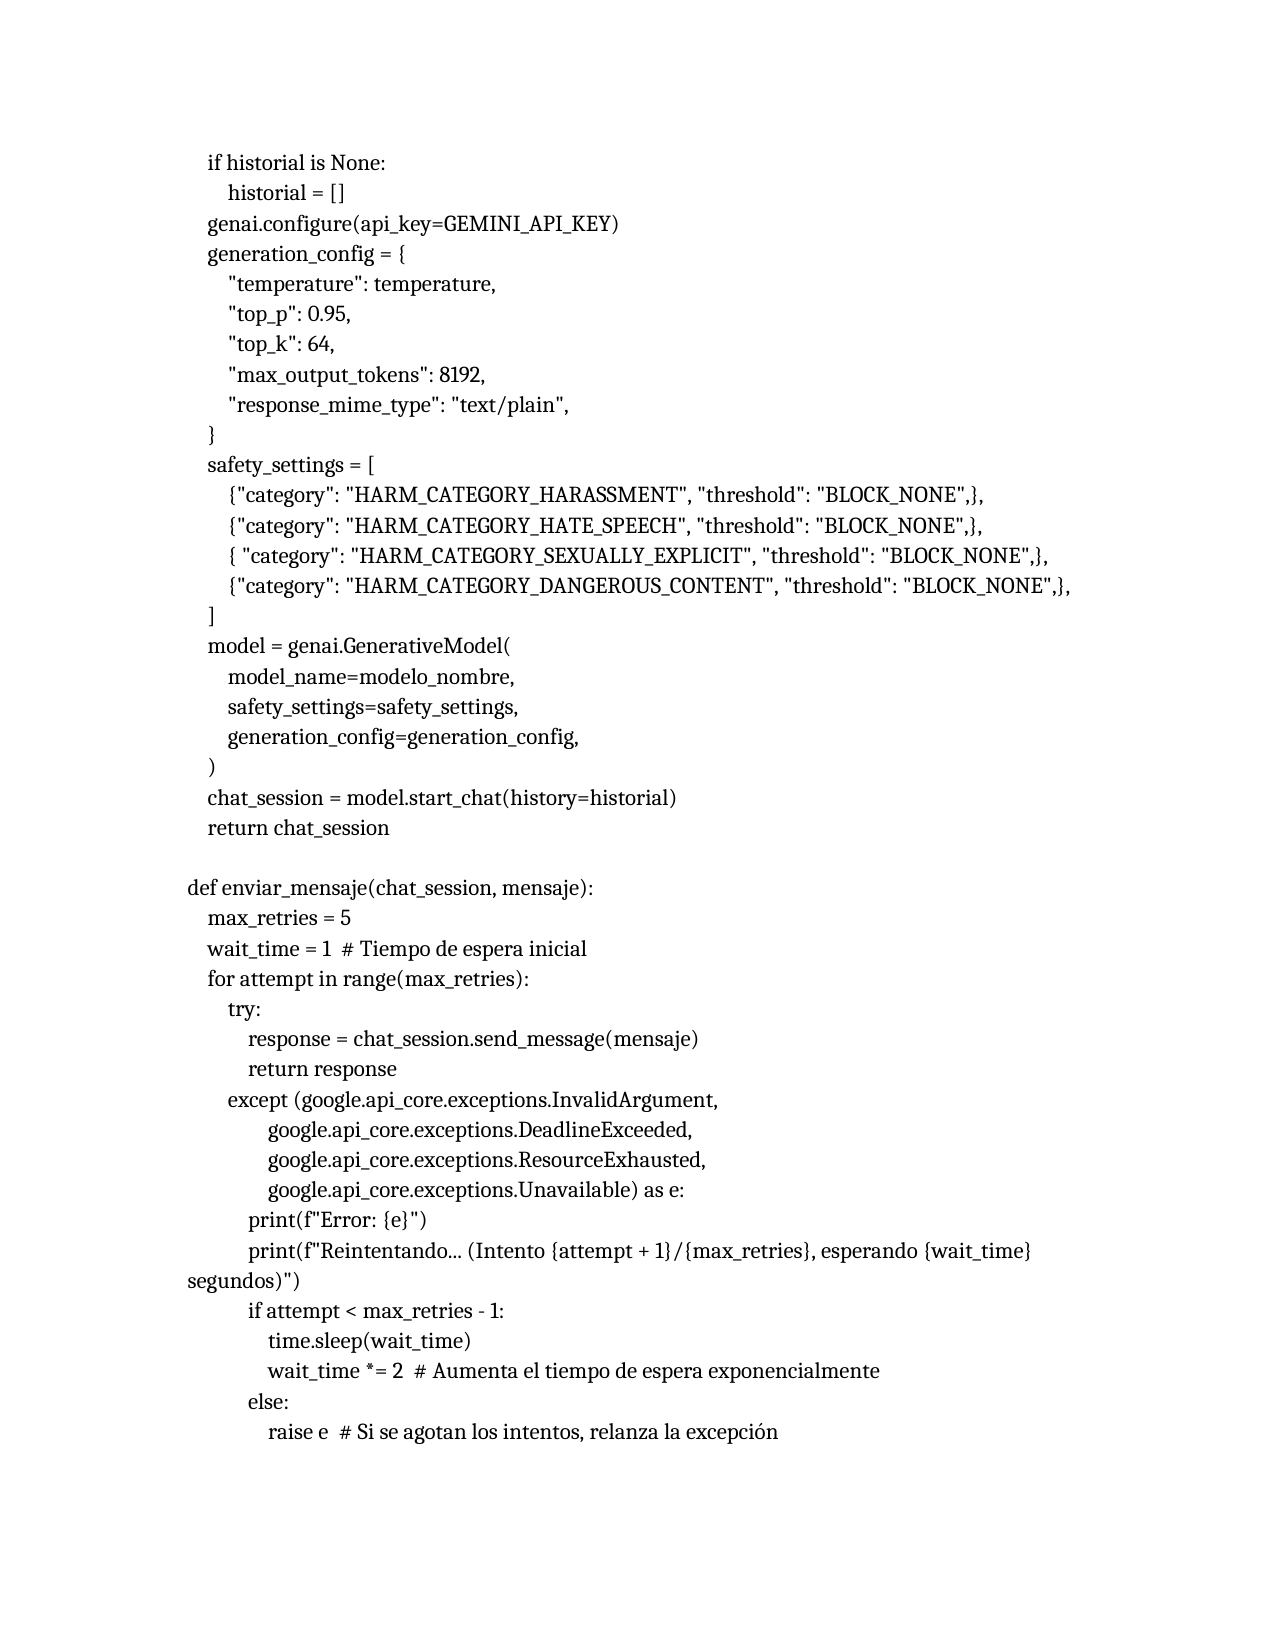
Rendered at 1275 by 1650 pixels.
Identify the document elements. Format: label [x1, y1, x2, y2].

text [187, 150, 1087, 1475]
